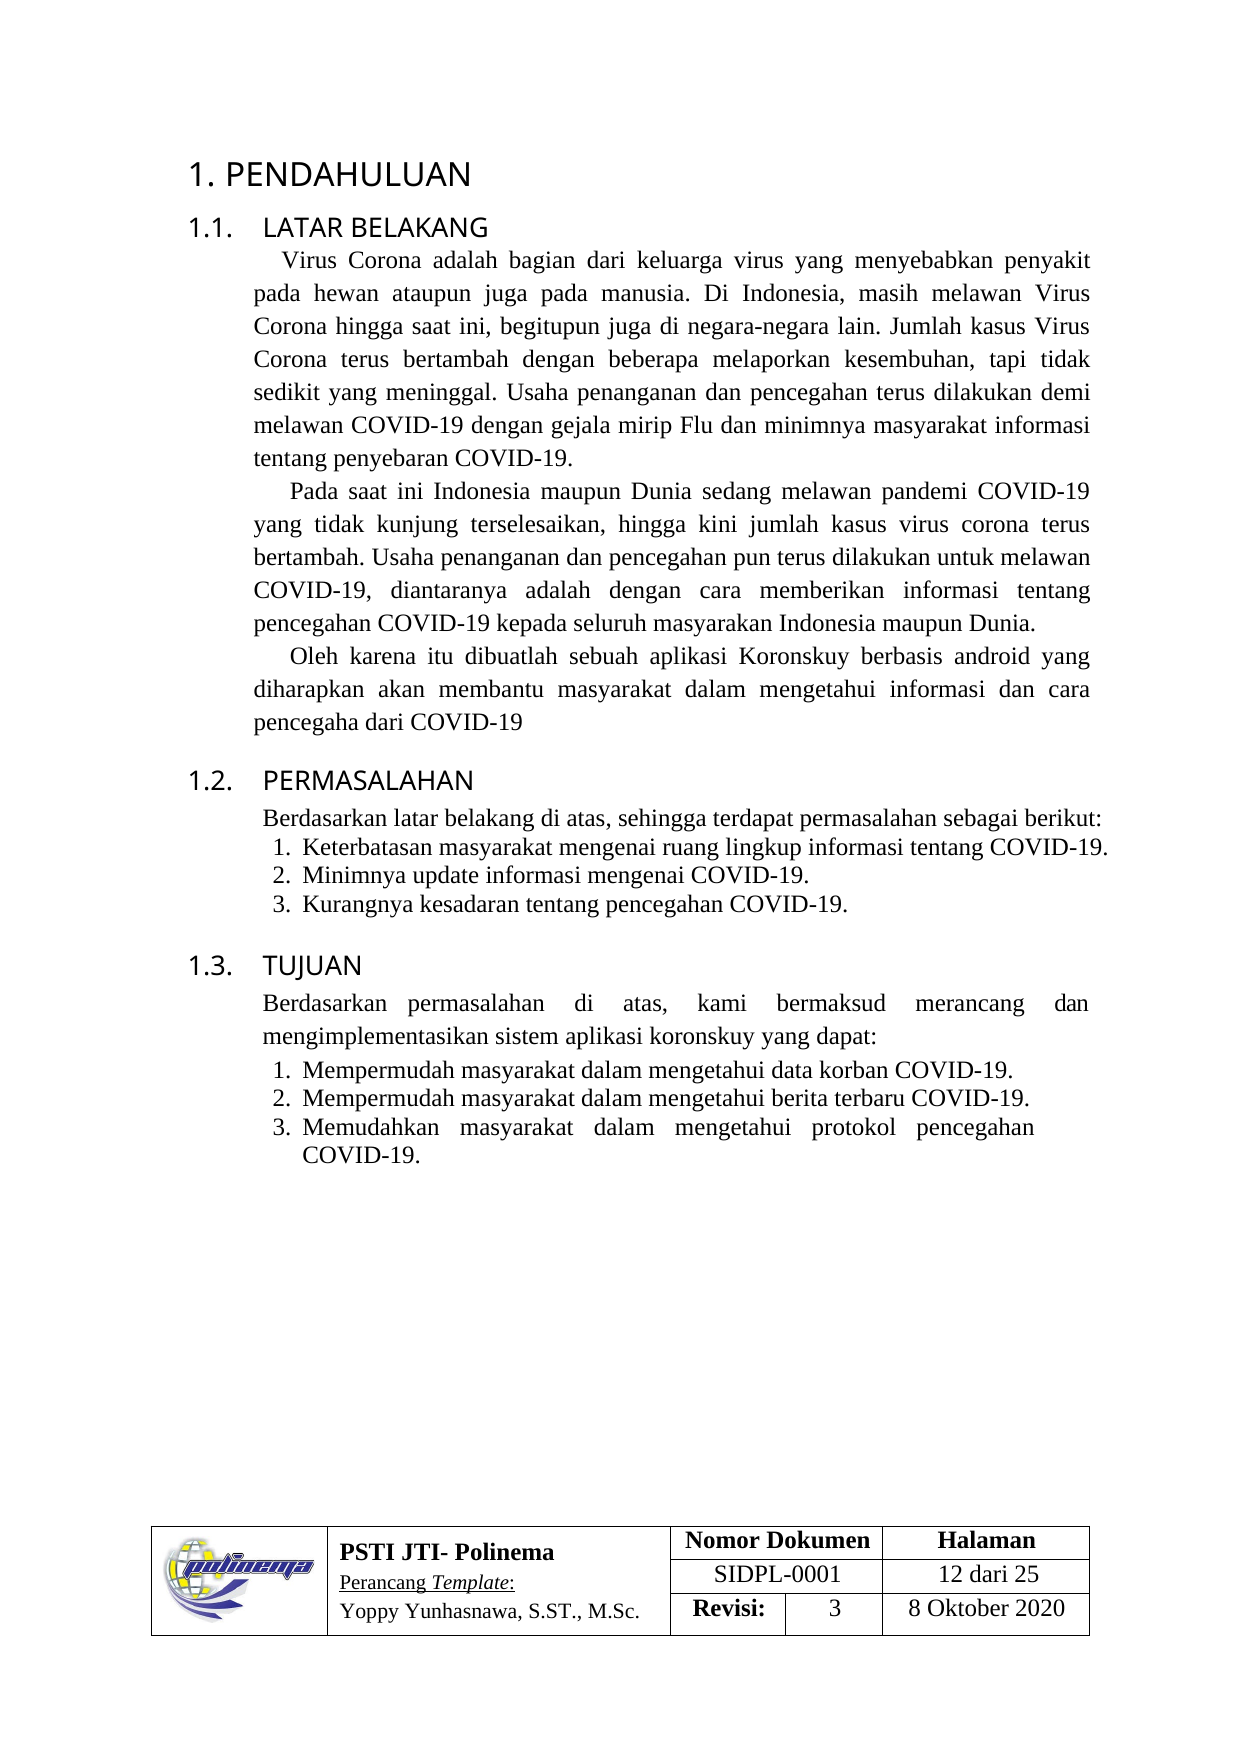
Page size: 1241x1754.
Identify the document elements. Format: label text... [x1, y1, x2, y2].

text Berdasarkan permasalahan di atas, kami bermaksud merancang dan mengimplementasikan sistem aplikasi koronskuy yang dapat: [258, 988, 1091, 1050]
list Mempermudah masyarakat dalam mengetahui berita terbaru COVID-19. [272, 1083, 1173, 1112]
list Mempermudah masyarakat dalam mengetahui data korban COVID-19. [272, 1055, 1173, 1083]
subtitle PERMASALAHAN [187, 761, 1173, 798]
list Keterbatasan masyarakat mengenai ruang lingkup informasi tentang COVID-19. [272, 832, 1173, 860]
subtitle LATAR BELAKANG [187, 208, 1173, 245]
text Pada saat ini Indonesia maupun Dunia sedang melawan pandemi COVID-19 yang tidak kunjung terselesaikan, hingga kini jumlah kasus virus corona terus bertambah. Usaha penanganan dan pencegahan pun terus dilakukan untuk melawan COVID-19, diantaranya adalah dengan cara memberikan informasi tentang pencegahan COVID-19 kepada seluruh masyarakan Indonesia maupun Dunia. [253, 476, 1091, 637]
list Kurangnya kesadaran tentang pencegahan COVID-19. [272, 889, 1173, 918]
subtitle PENDAHULUAN [187, 151, 1173, 196]
picture [162, 1536, 315, 1623]
subtitle TUJUAN [187, 946, 1173, 983]
list Minimnya update informasi mengenai COVID-19. [272, 860, 1173, 889]
text Berdasarkan latar belakang di atas, sehingga terdapat permasalahan sebagai berikut: [253, 803, 1173, 832]
text Virus Corona adalah bagian dari keluarga virus yang menyebabkan penyakit pada hewan ataupun juga pada manusia. Di Indonesia, masih melawan Virus Corona hingga saat ini, begitupun juga di negara-negara lain. Jumlah kasus Virus Corona terus bertambah dengan beberapa melaporkan kesembuhan, tapi tidak sedikit yang meninggal. Usaha penanganan dan pencegahan terus dilakukan demi melawan COVID-19 dengan gejala mirip Flu dan minimnya masyarakat informasi tentang penyebaran COVID-19. [253, 245, 1091, 472]
list Memudahkan masyarakat dalam mengetahui protokol pencegahan COVID-19. [272, 1112, 1035, 1169]
text Oleh karena itu dibuatlah sebuah aplikasi Koronskuy berbasis android yang diharapkan akan membantu masyarakat dalam mengetahui informasi dan cara pencegaha dari COVID-19 [253, 641, 1091, 736]
